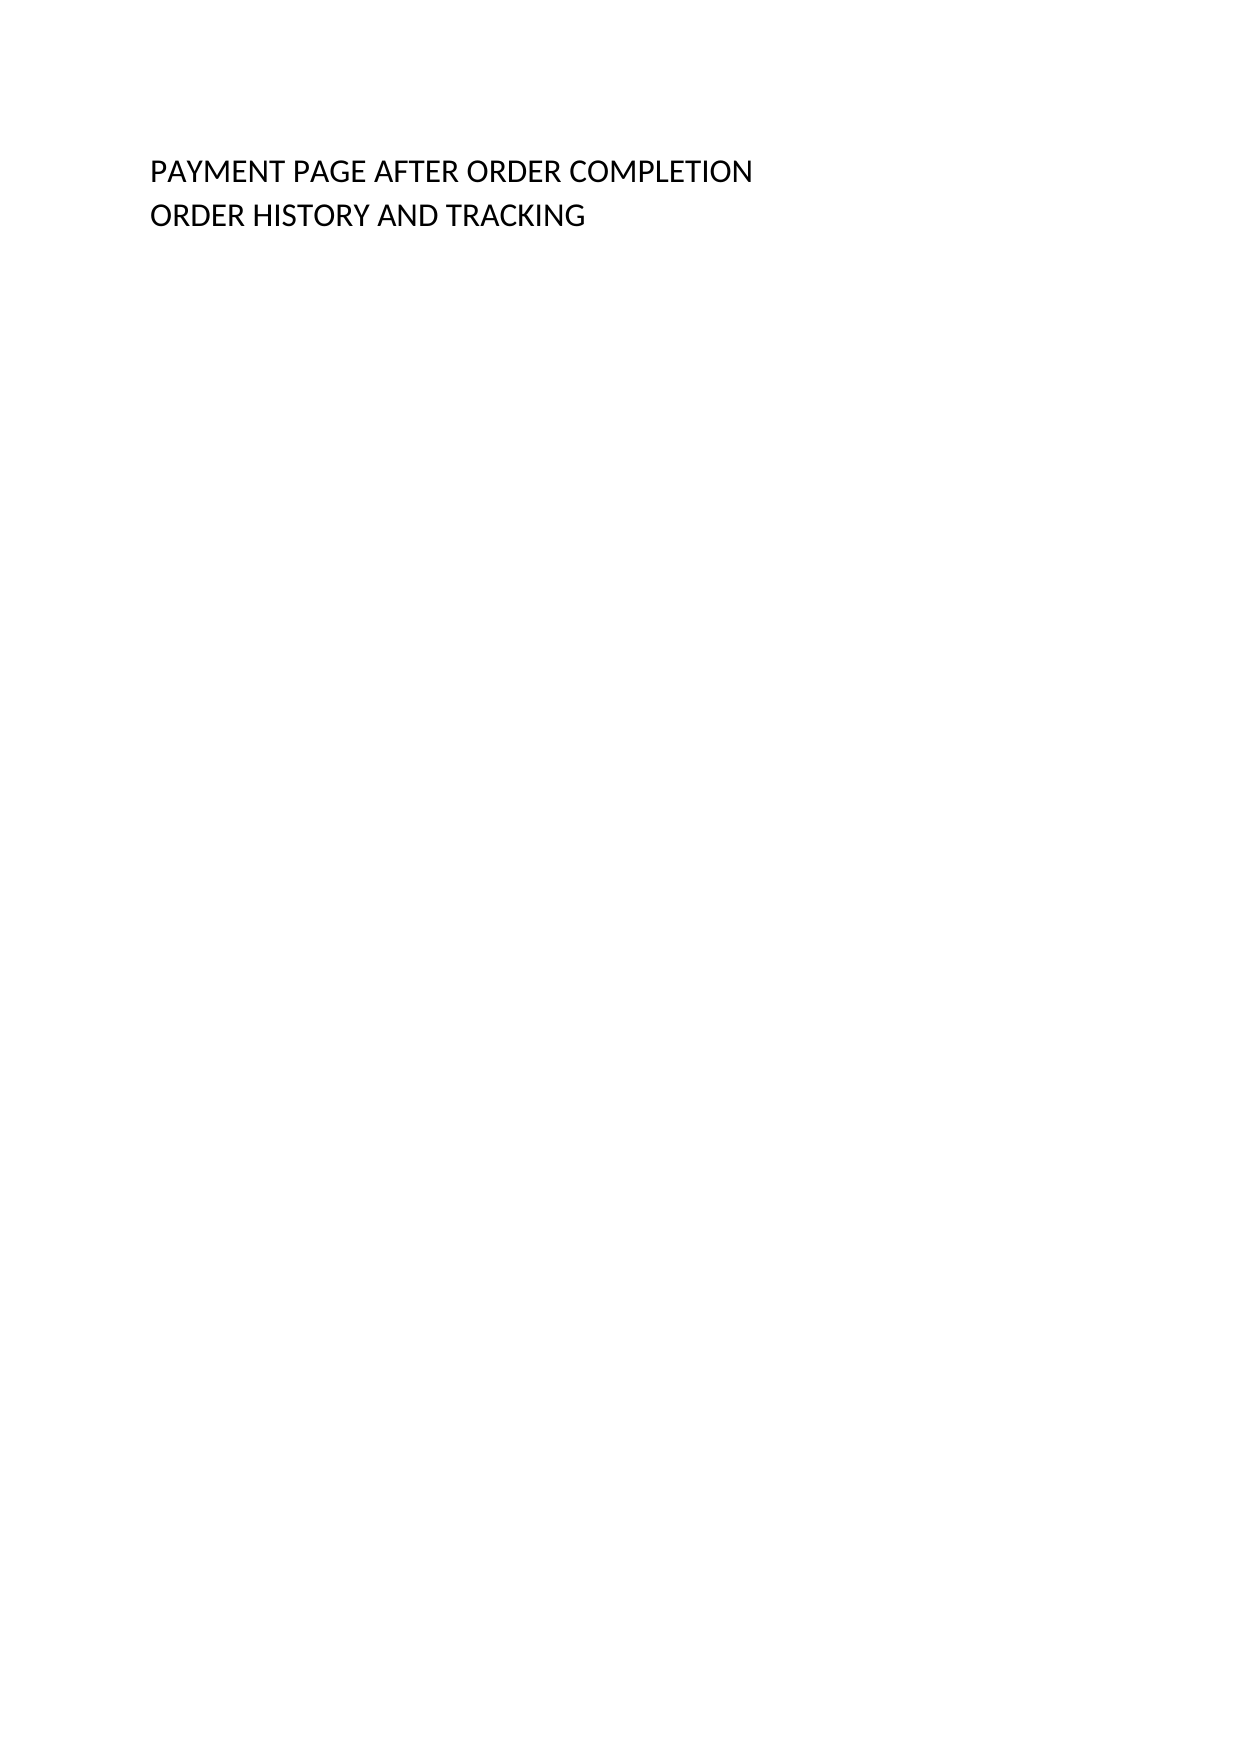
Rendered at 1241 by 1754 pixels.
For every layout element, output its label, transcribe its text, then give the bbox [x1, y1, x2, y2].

text PAYMENT PAGE AFTER ORDER COMPLETION ORDER HISTORY AND TRACKING [150, 150, 1090, 265]
